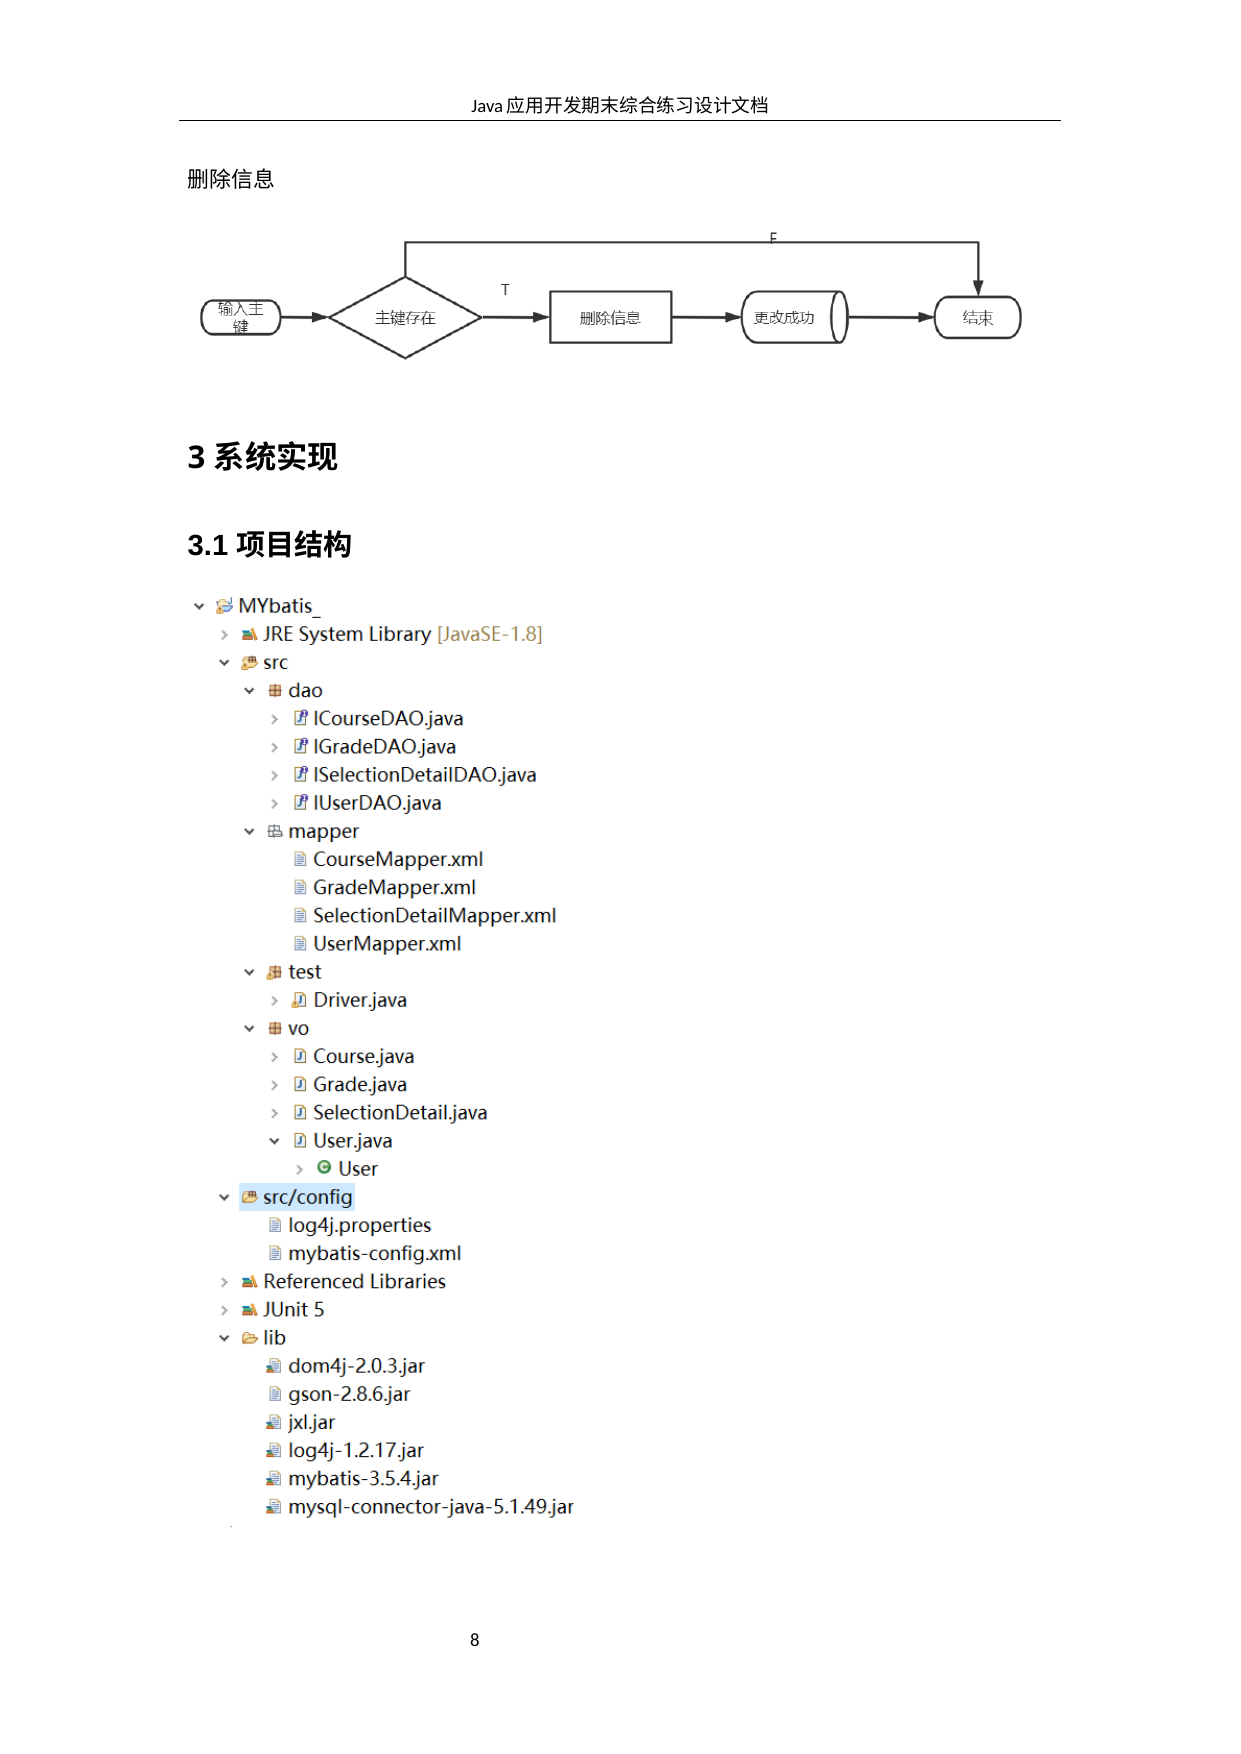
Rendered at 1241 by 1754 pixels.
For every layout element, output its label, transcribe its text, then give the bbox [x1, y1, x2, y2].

picture [187, 595, 706, 1527]
subtitle 3 系统实现 [187, 422, 1053, 487]
text 删除信息 [187, 162, 1053, 194]
subtitle 3.1 项目结构 [187, 510, 1053, 575]
picture [187, 194, 1053, 399]
